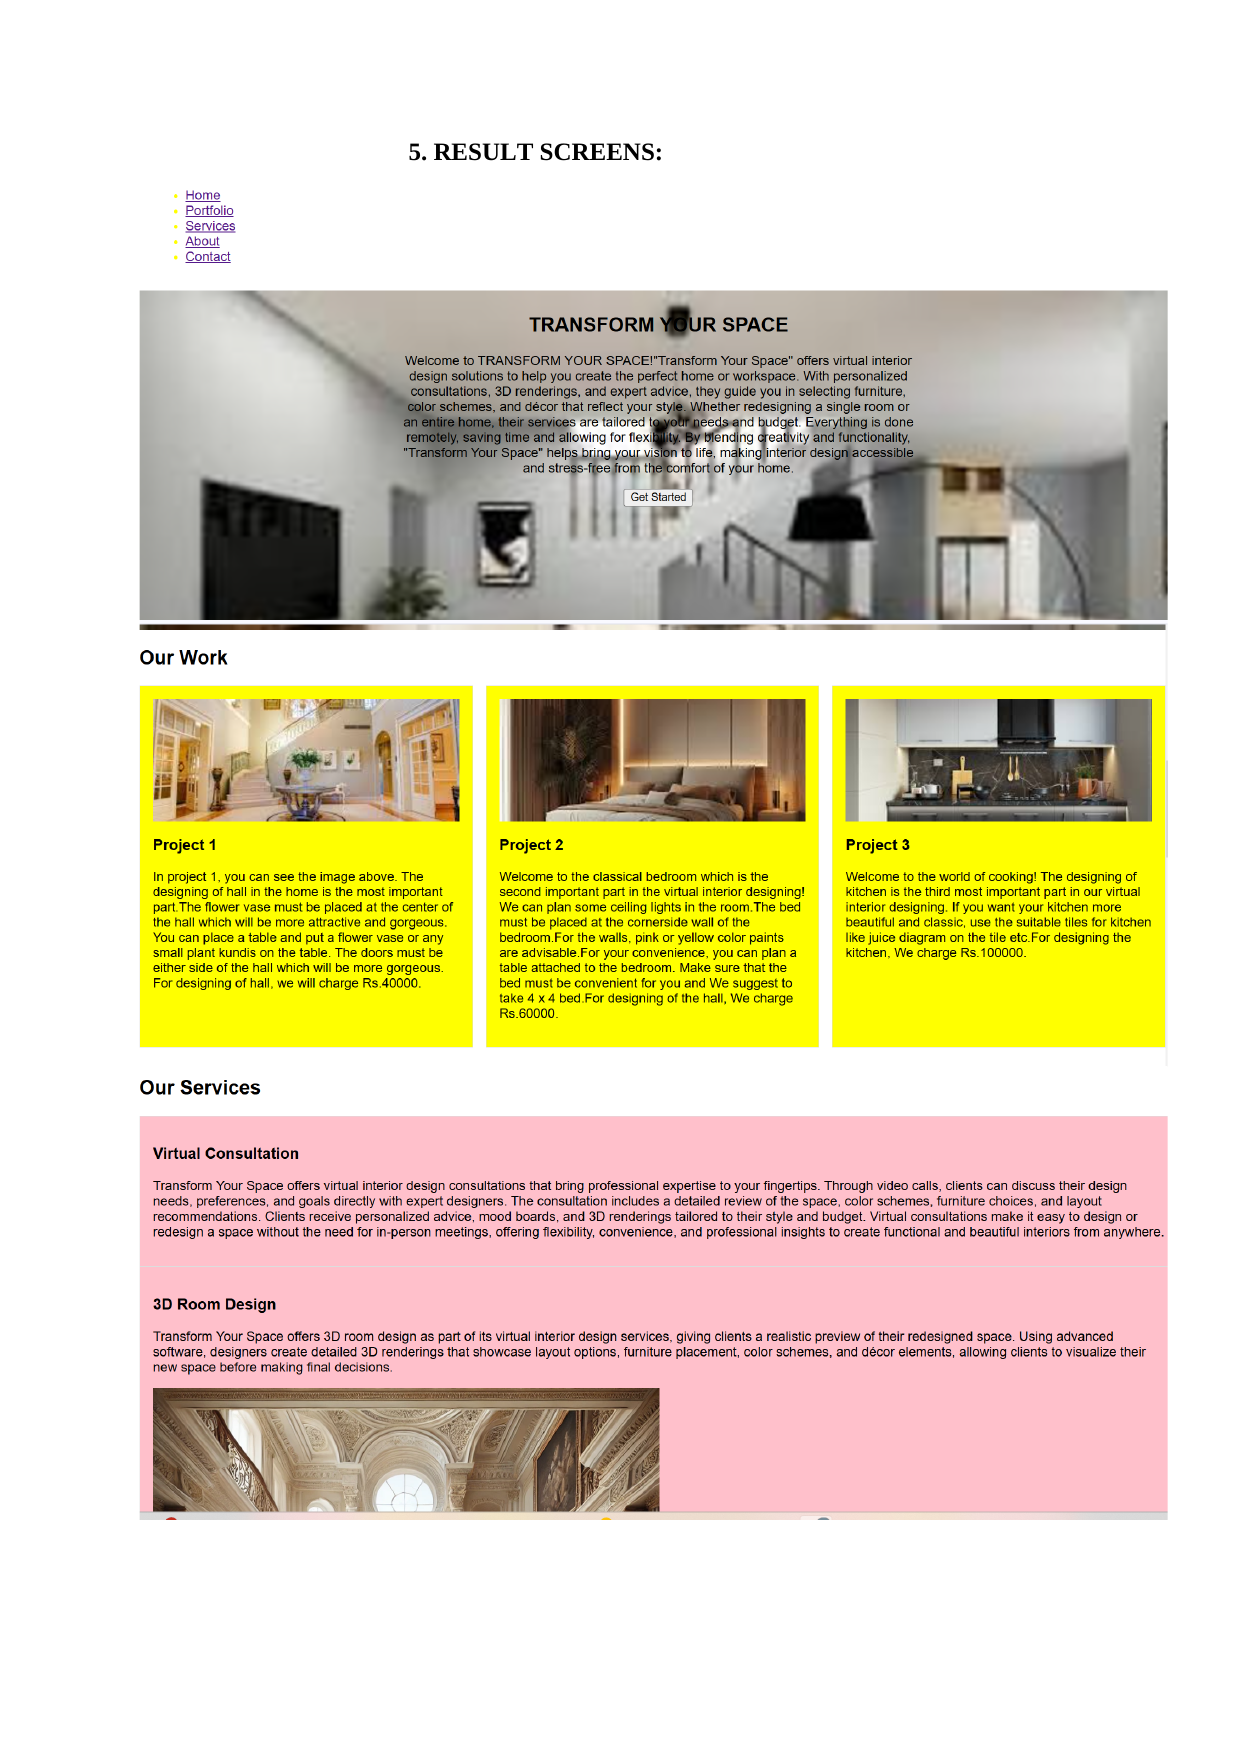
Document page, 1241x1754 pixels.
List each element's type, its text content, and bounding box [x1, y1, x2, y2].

text 5. RESULT SCREENS: [139, 137, 1167, 166]
picture [139, 166, 1168, 1520]
